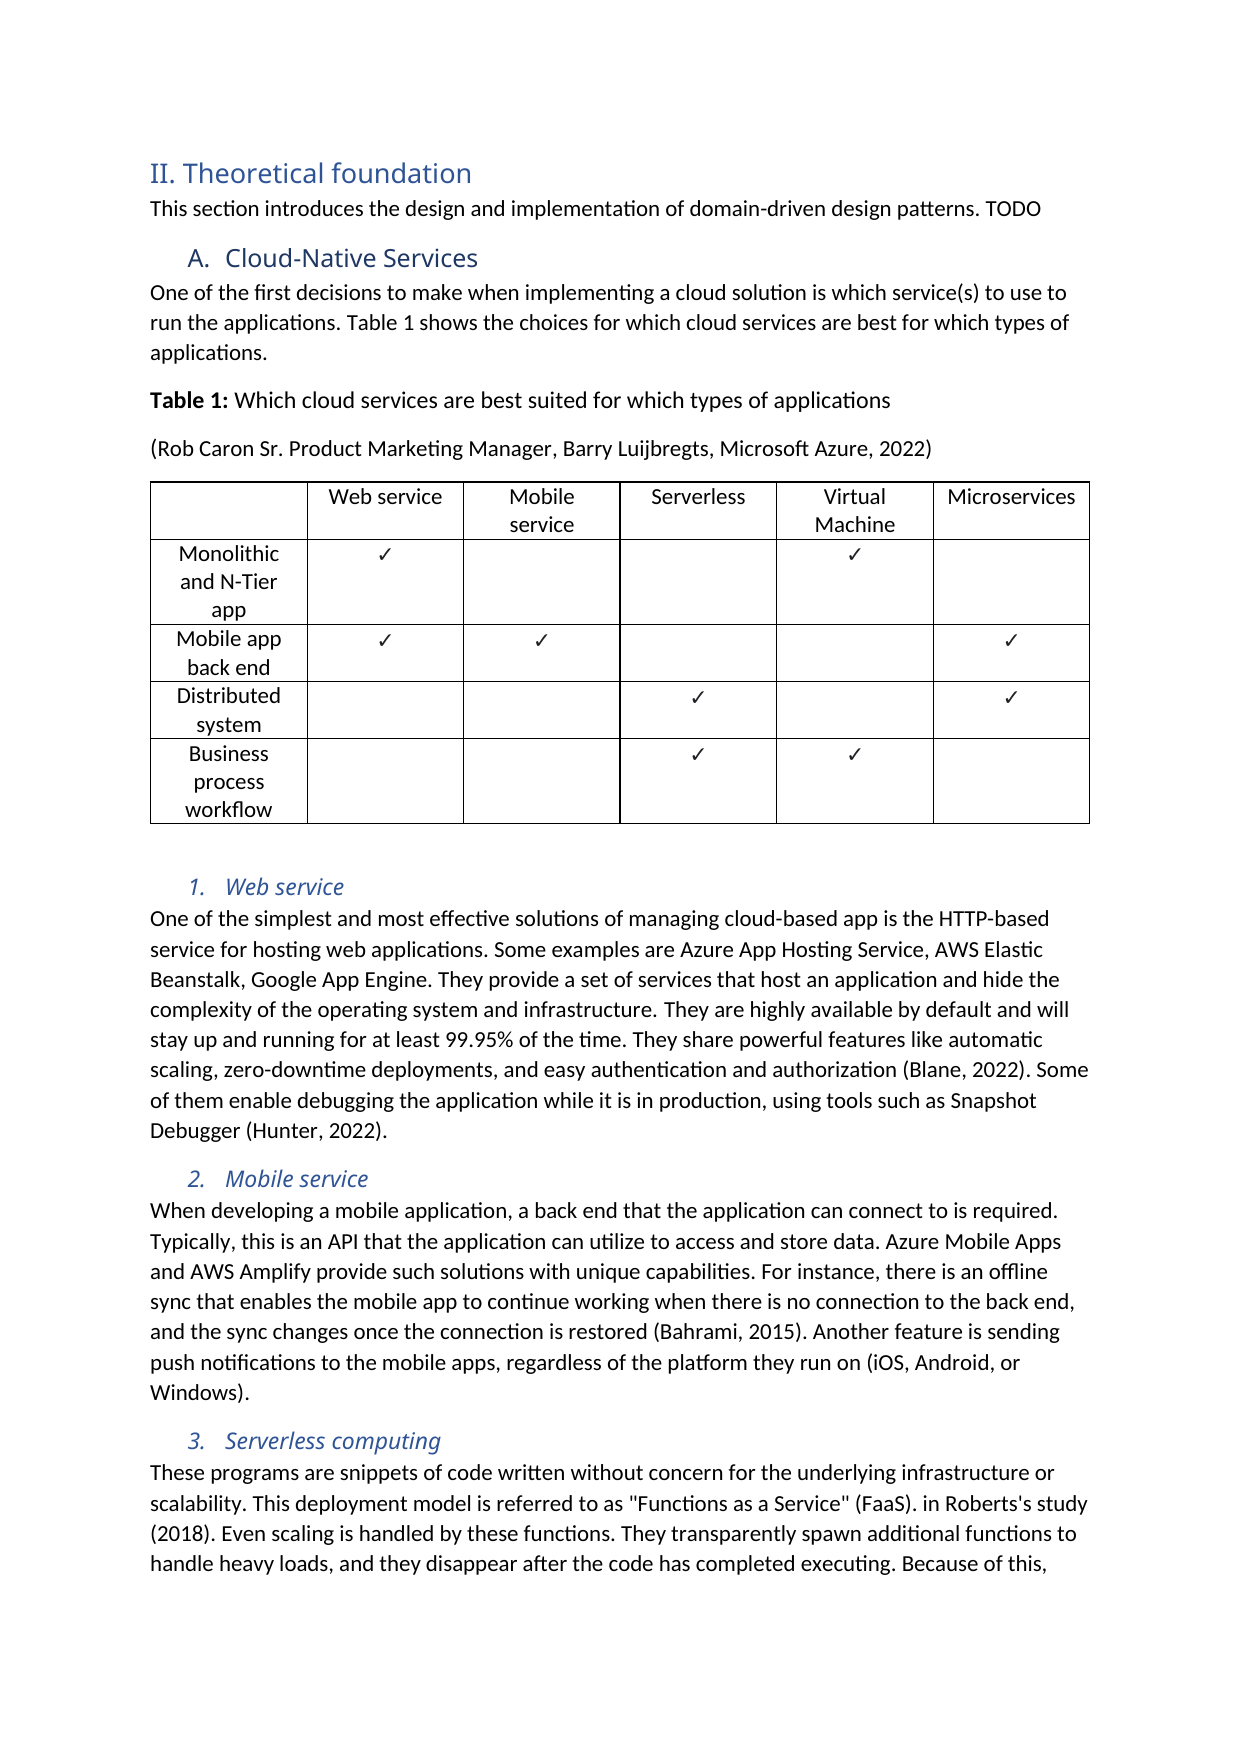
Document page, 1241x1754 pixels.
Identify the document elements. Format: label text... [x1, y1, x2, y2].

subtitle Cloud-Native Services [187, 241, 1090, 275]
table_cell [777, 682, 933, 738]
subtitle Mobile service [187, 1163, 1090, 1194]
table_cell [308, 739, 463, 823]
table_cell Business process workflow [151, 739, 307, 823]
table_header Mobile service [464, 483, 619, 538]
text When developing a mobile application, a back end that the application can connect to is required. Typically, this is an API that the application can utilize to access and store data. Azure Mobile Apps and AWS Amplify provide such solutions with unique capabilities. For instance, there is an offline sync that enables the mobile app to continue working when there is no connection to the back end, and the sync changes once the connection is restored (Bahrami, 2015). Another feature is sending push notifications to the mobile apps, regardless of the platform they run on (iOS, Android, or Windows). [150, 1197, 1090, 1406]
table_cell [464, 540, 619, 623]
table_cell [621, 540, 776, 623]
table_cell Mobile app back end [151, 625, 307, 681]
table_cell [464, 682, 619, 738]
table_cell [621, 625, 776, 681]
table_header Virtual Machine [777, 483, 933, 538]
table_cell ✓ [308, 540, 463, 623]
table_cell ✓ [934, 625, 1089, 681]
table_cell [777, 625, 933, 681]
table_cell Distributed system [151, 682, 307, 738]
table_cell ✓ [308, 625, 463, 681]
table_cell [934, 540, 1089, 623]
table_cell ✓ [621, 682, 776, 738]
table_header [151, 483, 307, 538]
table_cell [308, 682, 463, 738]
table_cell ✓ [777, 739, 933, 823]
text One of the first decisions to make when implementing a cloud solution is which service(s) to use to run the applications. Table 1 shows the choices for which cloud services are best for which types of applications. [150, 278, 1090, 366]
table_cell ✓ [934, 682, 1089, 738]
table_cell ✓ [464, 625, 619, 681]
text One of the simplest and most effective solutions of managing cloud-based app is the HTTP-based service for hosting web applications. Some examples are Azure App Hosting Service, AWS Elastic Beanstalk, Google App Engine. They provide a set of services that host an application and hide the complexity of the operating system and infrastructure. They are highly available by default and will stay up and running for at least 99.95% of the time. They share powerful features like automatic scaling, zero-downtime deployments, and easy authentication and authorization (Blane, 2022). Some of them enable debugging the application while it is in production, using tools such as Snapshot Debugger (Hunter, 2022). [150, 904, 1090, 1144]
text Table 1: Which cloud services are best suited for which types of applications [150, 385, 1090, 414]
table_header Microservices [934, 483, 1089, 538]
text This section introduces the design and implementation of domain-driven design patterns. TODO [150, 194, 1090, 222]
subtitle II. Theoretical foundation [150, 154, 1090, 191]
table_header Serverless [621, 483, 776, 538]
table_cell ✓ [777, 540, 933, 623]
table_cell ✓ [621, 739, 776, 823]
table_cell [464, 739, 619, 823]
table_cell Monolithic and N-Tier app [151, 540, 307, 623]
table_cell [934, 739, 1089, 823]
text (Rob Caron Sr. Product Marketing Manager, Barry Luijbregts, Microsoft Azure, 2022) [150, 433, 1090, 462]
subtitle Serverless computing [187, 1425, 1090, 1456]
subtitle Web service [187, 871, 1090, 902]
table_header Web service [308, 483, 463, 538]
